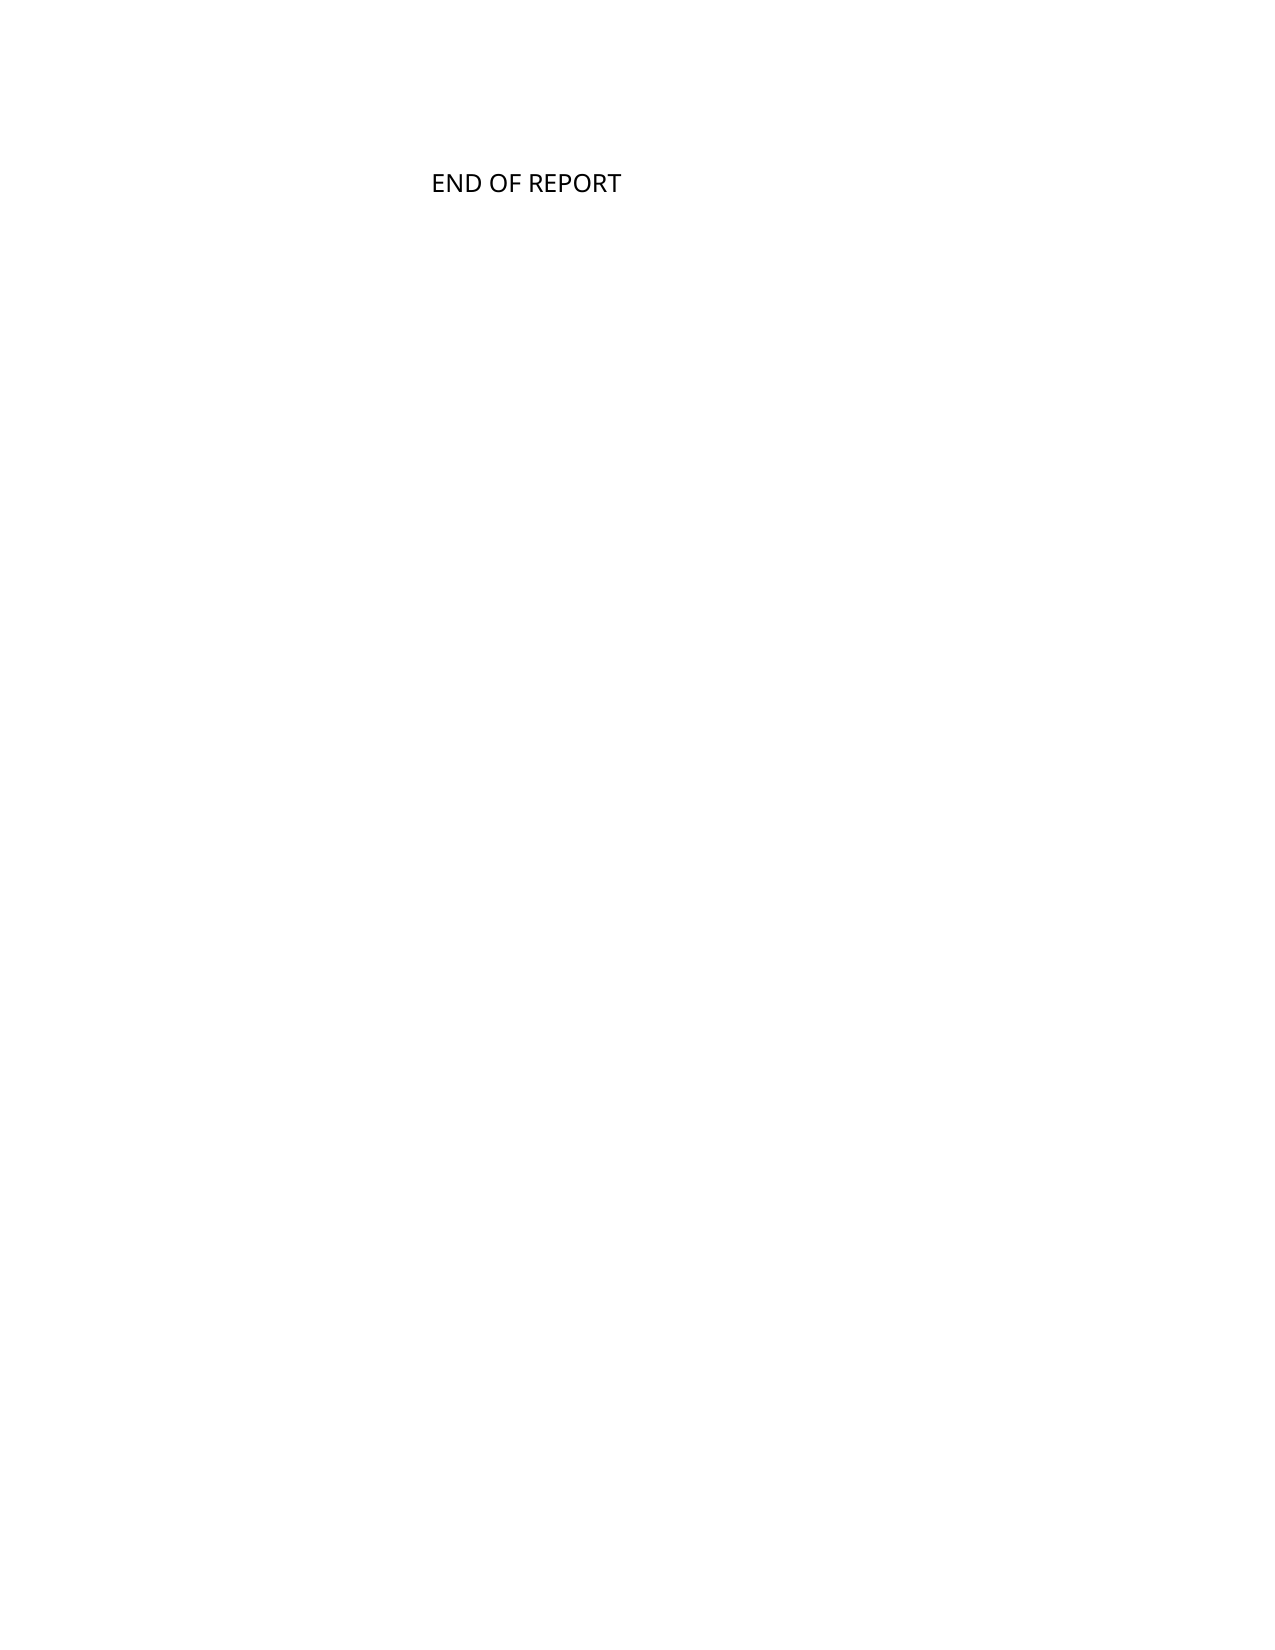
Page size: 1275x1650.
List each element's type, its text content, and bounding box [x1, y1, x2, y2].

text END OF REPORT [356, 165, 1228, 199]
